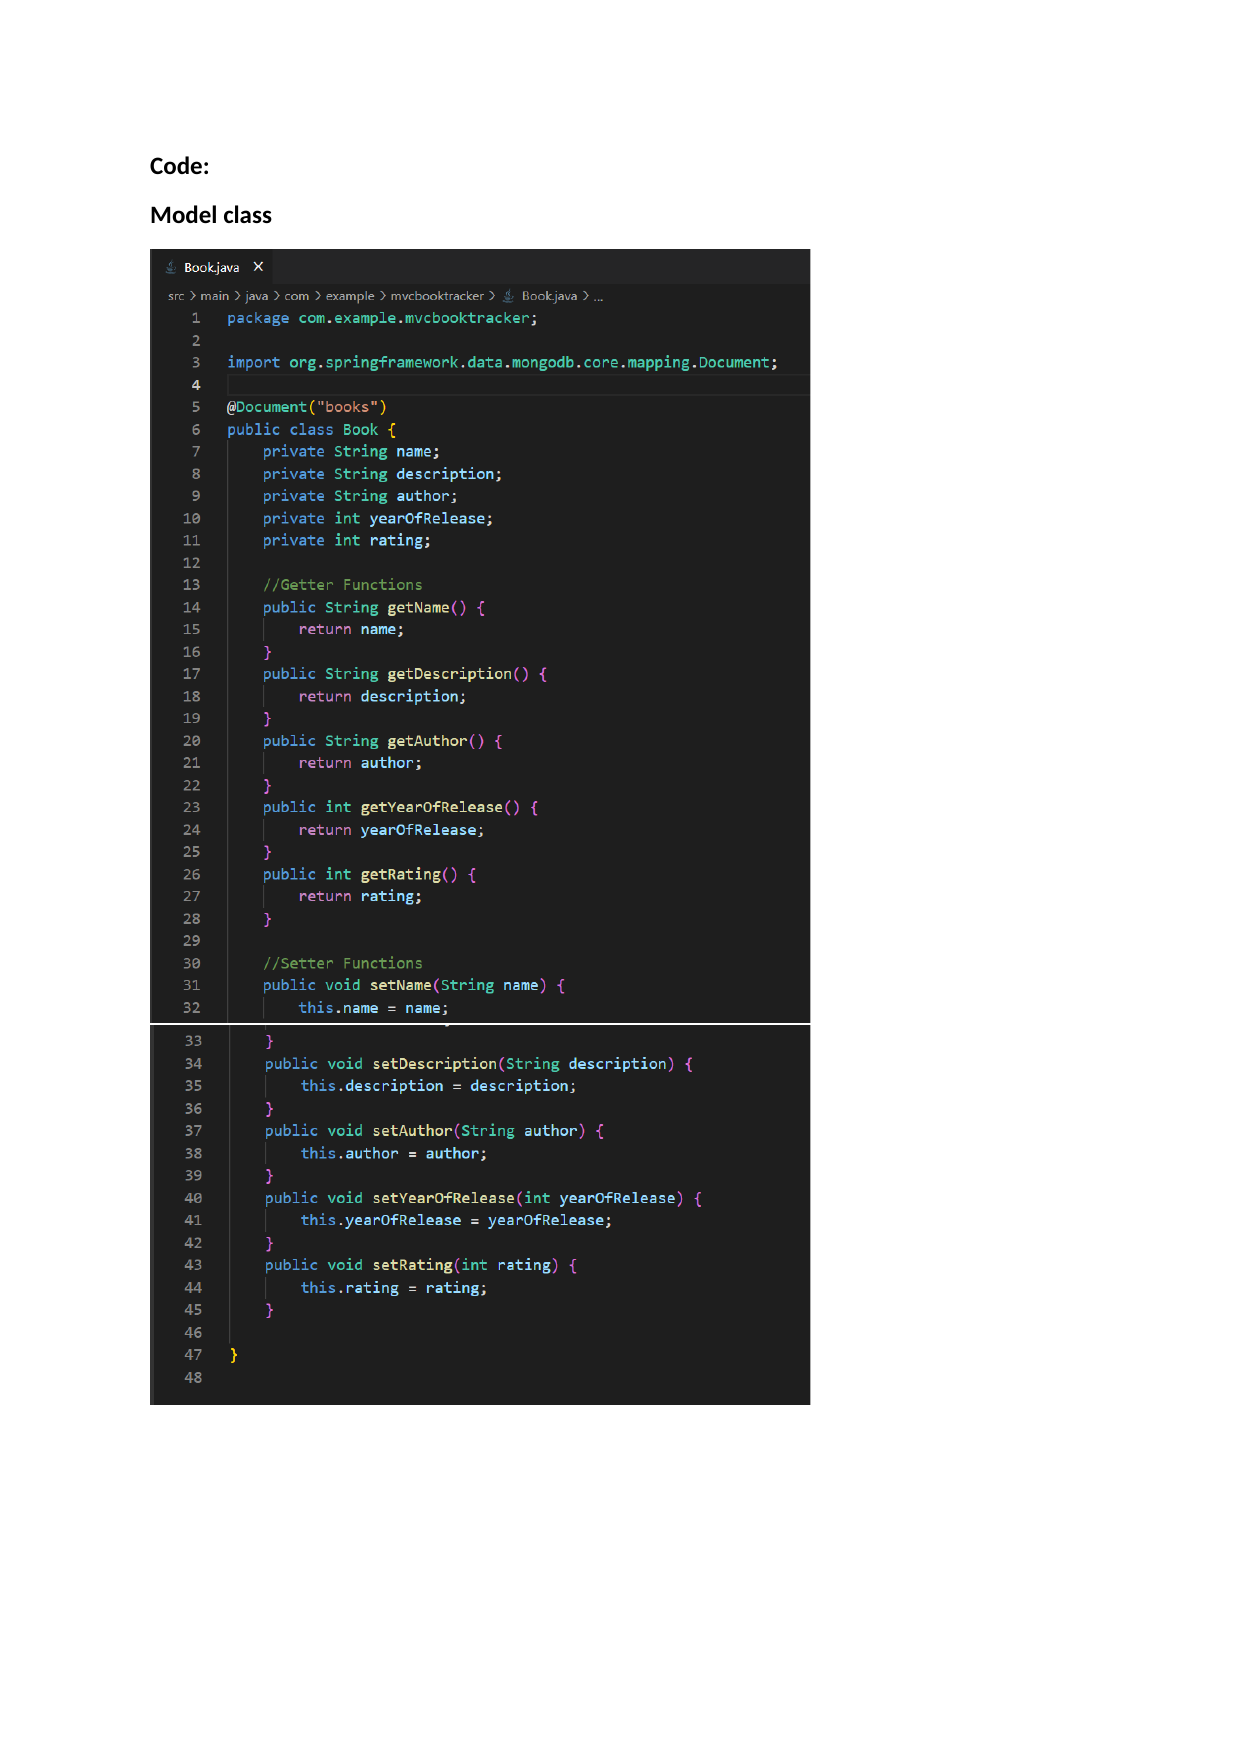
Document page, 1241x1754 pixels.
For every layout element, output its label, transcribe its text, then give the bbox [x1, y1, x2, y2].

text Model class [150, 199, 1090, 230]
text Code: [150, 150, 1090, 181]
picture [150, 1025, 811, 1405]
picture [150, 249, 811, 1023]
